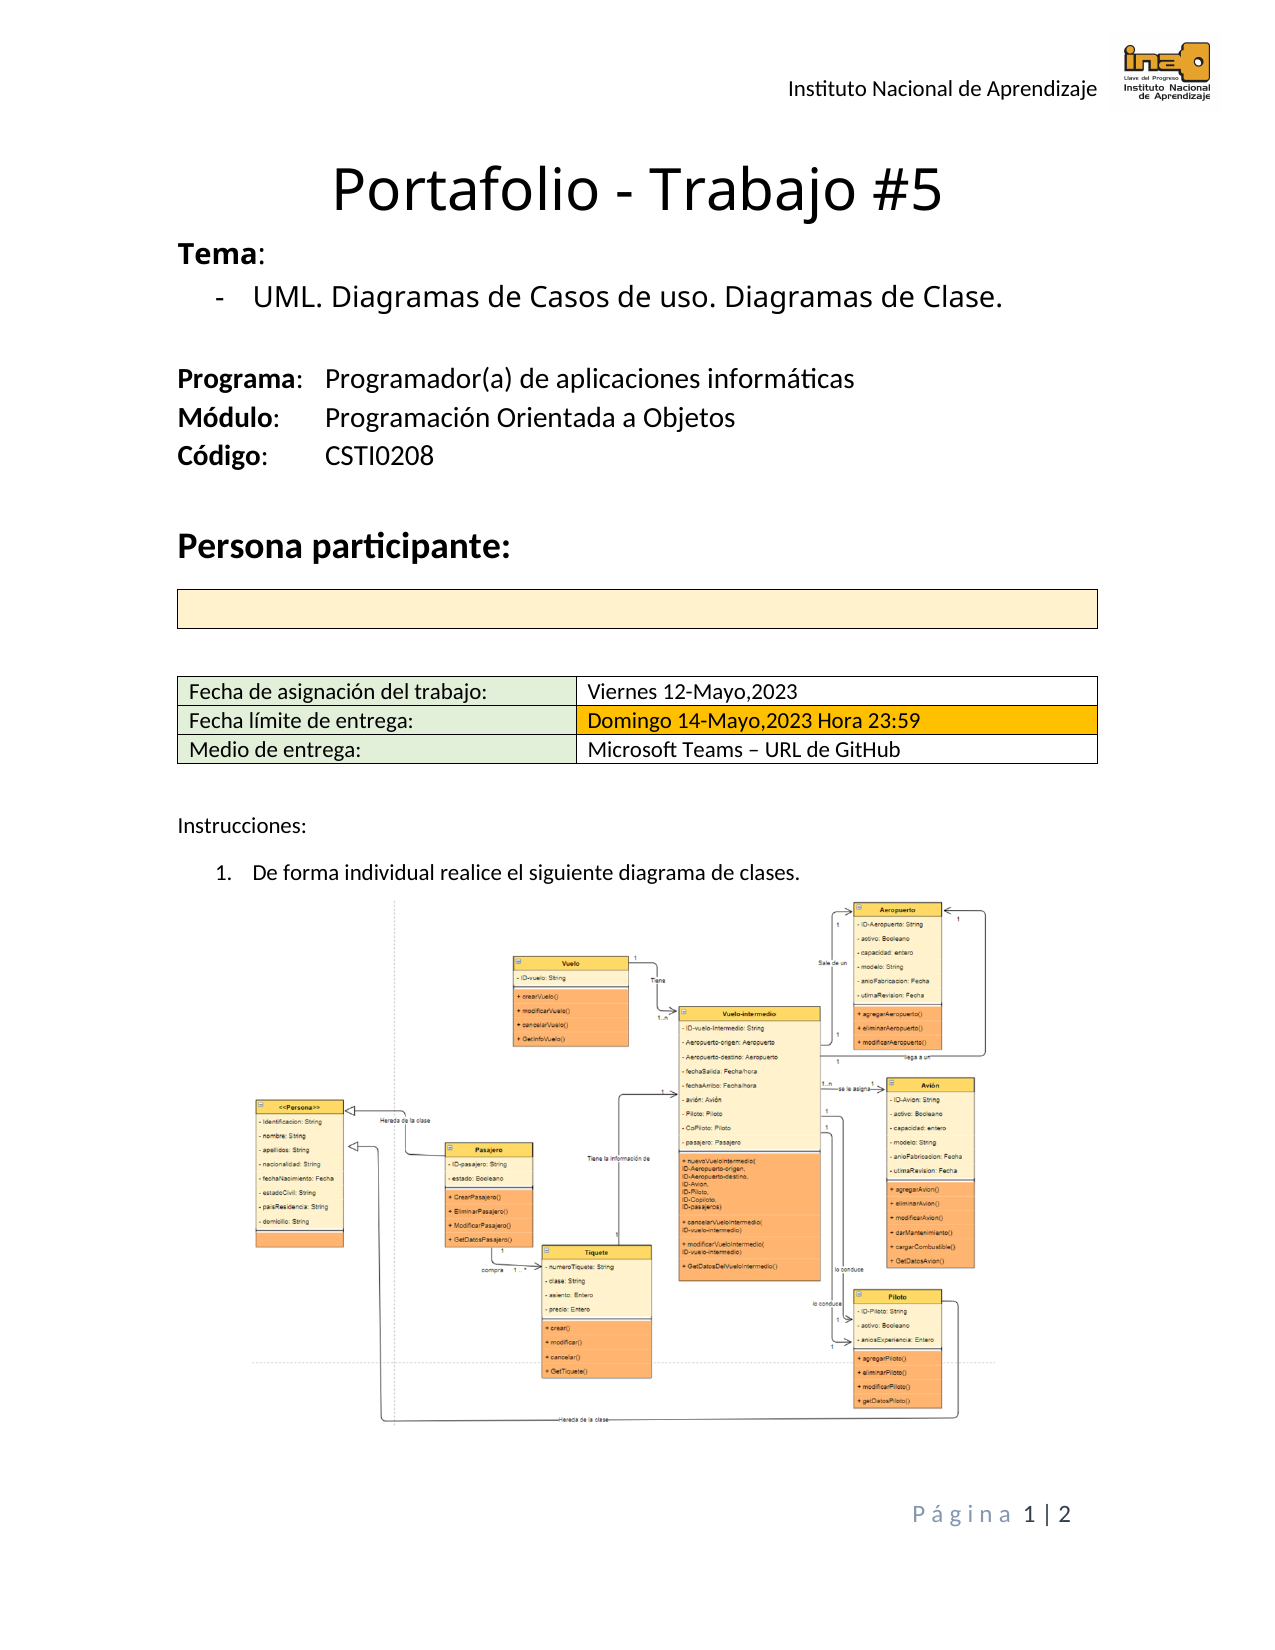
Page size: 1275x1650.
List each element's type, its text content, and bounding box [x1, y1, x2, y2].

picture [1109, 32, 1223, 112]
list UML. Diagramas de Casos de uso. Diagramas de Clase. [215, 276, 1098, 316]
text Instrucciones: [177, 811, 1098, 839]
text Módulo: Programación Orientada a Objetos [177, 399, 1098, 434]
table_cell Microsoft Teams – URL de GitHub [577, 735, 1097, 763]
table_header [178, 590, 1097, 628]
text Persona participante: [177, 522, 1098, 568]
text Código: CSTI0208 [177, 437, 1098, 473]
text Tema: [177, 233, 1098, 273]
text Portafolio - Trabajo #5 [177, 148, 1098, 227]
text Programa: Programador(a) de aplicaciones informáticas [177, 360, 1098, 396]
table_cell Medio de entrega: [178, 735, 576, 763]
table_header Viernes 12-Mayo,2023 [577, 677, 1097, 705]
table_cell Fecha límite de entrega: [178, 706, 576, 734]
table_cell Domingo 14-Mayo,2023 Hora 23:59 [577, 706, 1097, 734]
picture [252, 900, 995, 1426]
table_header Fecha de asignación del trabajo: [178, 677, 576, 705]
